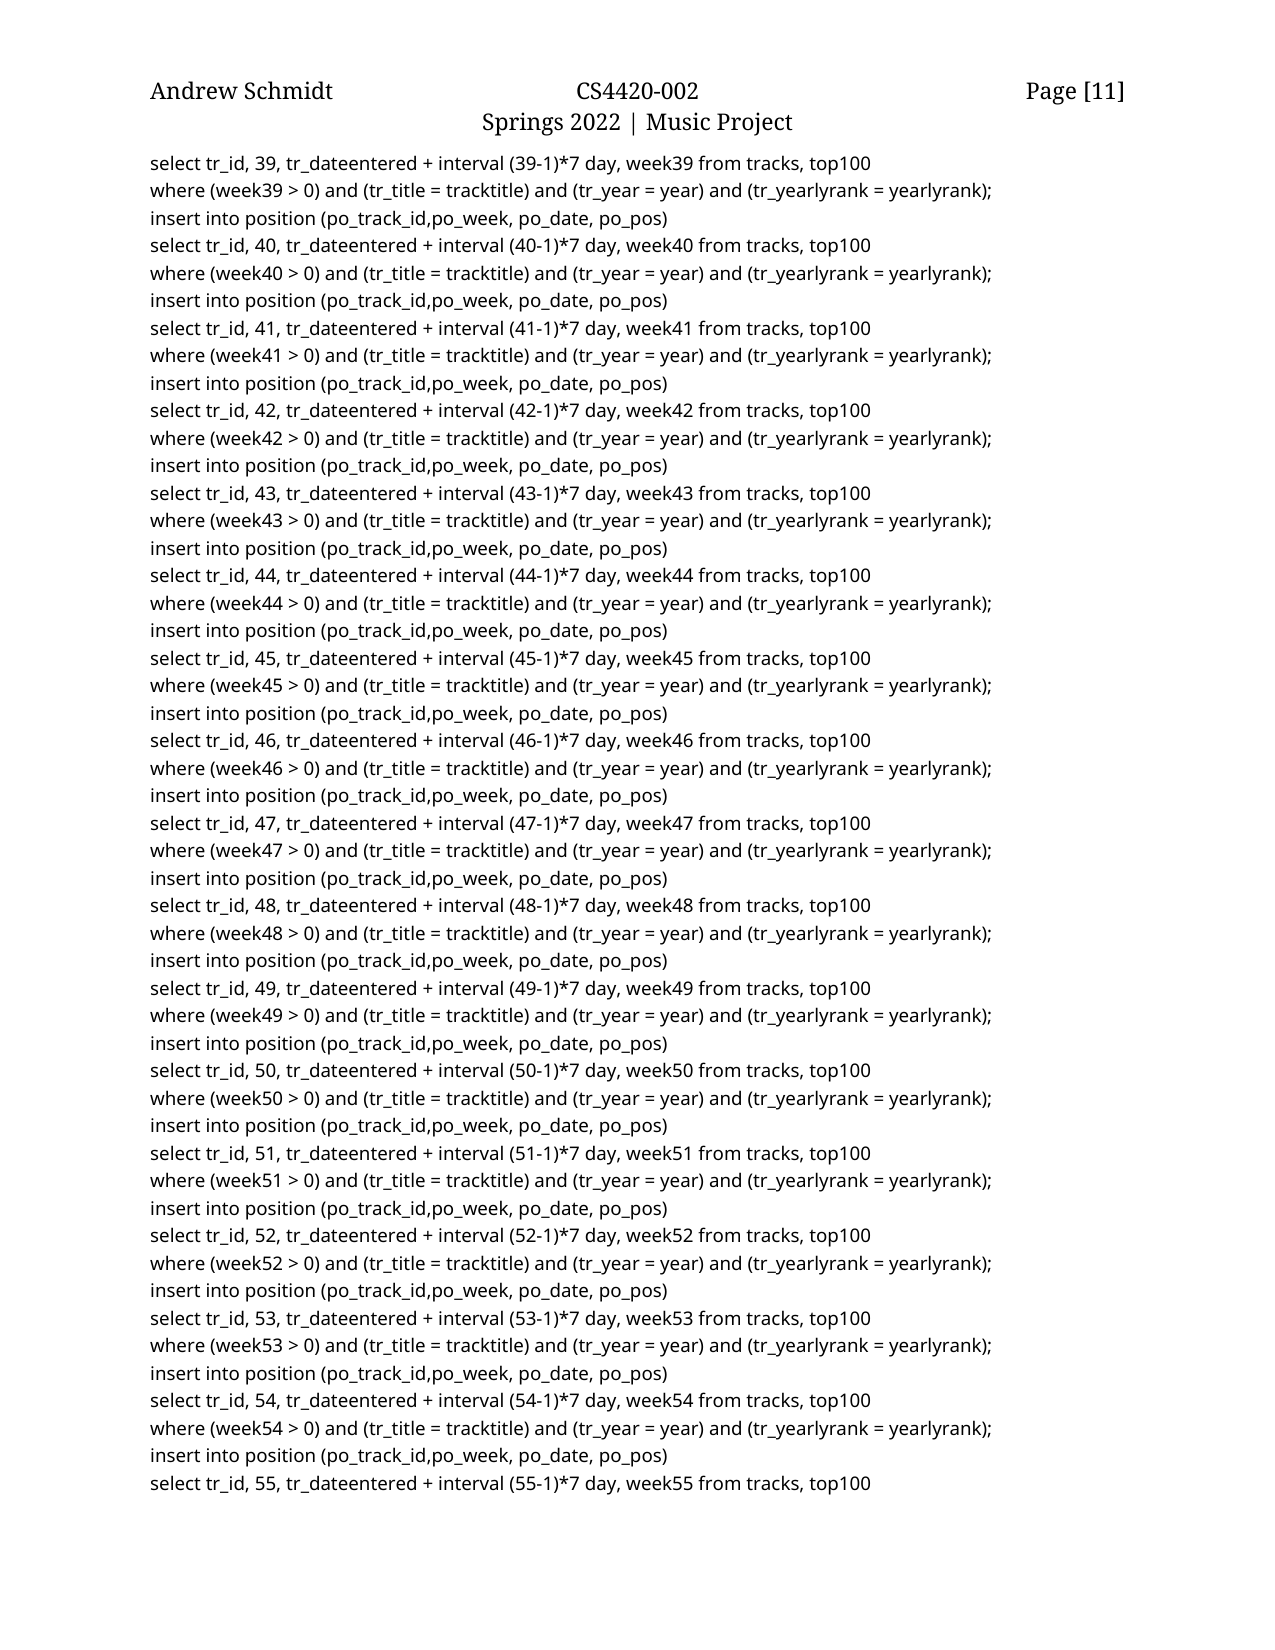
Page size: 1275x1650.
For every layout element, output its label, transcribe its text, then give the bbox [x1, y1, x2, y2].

text where (week40 > 0) and (tr_title = tracktitle) and (tr_year = year) and (tr_yearlyrank = yearlyrank); [150, 260, 1125, 286]
text where (week48 > 0) and (tr_title = tracktitle) and (tr_year = year) and (tr_yearlyrank = yearlyrank); [150, 920, 1125, 946]
text insert into position (po_track_id,po_week, po_date, po_pos) [150, 700, 1125, 726]
text select tr_id, 46, tr_dateentered + interval (46-1)*7 day, week46 from tracks, top100 [150, 727, 1125, 753]
text select tr_id, 48, tr_dateentered + interval (48-1)*7 day, week48 from tracks, top100 [150, 892, 1125, 918]
text where (week52 > 0) and (tr_title = tracktitle) and (tr_year = year) and (tr_yearlyrank = yearlyrank); [150, 1250, 1125, 1276]
text insert into position (po_track_id,po_week, po_date, po_pos) [150, 1030, 1125, 1056]
text select tr_id, 55, tr_dateentered + interval (55-1)*7 day, week55 from tracks, top100 [150, 1470, 1125, 1496]
text where (week41 > 0) and (tr_title = tracktitle) and (tr_year = year) and (tr_yearlyrank = yearlyrank); [150, 342, 1125, 368]
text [150, 1442, 1125, 1468]
text insert into position (po_track_id,po_week, po_date, po_pos) [150, 1360, 1125, 1386]
text where (week45 > 0) and (tr_title = tracktitle) and (tr_year = year) and (tr_yearlyrank = yearlyrank); [150, 672, 1125, 698]
text insert into position (po_track_id,po_week, po_date, po_pos) [150, 287, 1125, 313]
text select tr_id, 44, tr_dateentered + interval (44-1)*7 day, week44 from tracks, top100 [150, 562, 1125, 588]
text where (week54 > 0) and (tr_title = tracktitle) and (tr_year = year) and (tr_yearlyrank = yearlyrank); [150, 1415, 1125, 1441]
text select tr_id, 49, tr_dateentered + interval (49-1)*7 day, week49 from tracks, top100 [150, 975, 1125, 1001]
text select tr_id, 39, tr_dateentered + interval (39-1)*7 day, week39 from tracks, top100 [150, 150, 1125, 176]
text where (week53 > 0) and (tr_title = tracktitle) and (tr_year = year) and (tr_yearlyrank = yearlyrank); [150, 1332, 1125, 1358]
text select tr_id, 43, tr_dateentered + interval (43-1)*7 day, week43 from tracks, top100 [150, 480, 1125, 506]
text insert into position (po_track_id,po_week, po_date, po_pos) [150, 452, 1125, 478]
text select tr_id, 41, tr_dateentered + interval (41-1)*7 day, week41 from tracks, top100 [150, 315, 1125, 341]
text where (week44 > 0) and (tr_title = tracktitle) and (tr_year = year) and (tr_yearlyrank = yearlyrank); [150, 590, 1125, 616]
text insert into position (po_track_id,po_week, po_date, po_pos) [150, 865, 1125, 891]
text select tr_id, 51, tr_dateentered + interval (51-1)*7 day, week51 from tracks, top100 [150, 1140, 1125, 1166]
text insert into position (po_track_id,po_week, po_date, po_pos) [150, 205, 1125, 231]
text where (week47 > 0) and (tr_title = tracktitle) and (tr_year = year) and (tr_yearlyrank = yearlyrank); [150, 837, 1125, 863]
text insert into position (po_track_id,po_week, po_date, po_pos) [150, 535, 1125, 561]
text select tr_id, 45, tr_dateentered + interval (45-1)*7 day, week45 from tracks, top100 [150, 645, 1125, 671]
text where (week51 > 0) and (tr_title = tracktitle) and (tr_year = year) and (tr_yearlyrank = yearlyrank); [150, 1167, 1125, 1193]
text insert into position (po_track_id,po_week, po_date, po_pos) [150, 782, 1125, 808]
text insert into position (po_track_id,po_week, po_date, po_pos) [150, 1195, 1125, 1221]
text select tr_id, 50, tr_dateentered + interval (50-1)*7 day, week50 from tracks, top100 [150, 1057, 1125, 1083]
text select tr_id, 40, tr_dateentered + interval (40-1)*7 day, week40 from tracks, top100 [150, 232, 1125, 258]
text where (week42 > 0) and (tr_title = tracktitle) and (tr_year = year) and (tr_yearlyrank = yearlyrank); [150, 425, 1125, 451]
text select tr_id, 53, tr_dateentered + interval (53-1)*7 day, week53 from tracks, top100 [150, 1305, 1125, 1331]
text select tr_id, 42, tr_dateentered + interval (42-1)*7 day, week42 from tracks, top100 [150, 397, 1125, 423]
text where (week49 > 0) and (tr_title = tracktitle) and (tr_year = year) and (tr_yearlyrank = yearlyrank); [150, 1002, 1125, 1028]
text insert into position (po_track_id,po_week, po_date, po_pos) [150, 617, 1125, 643]
text where (week46 > 0) and (tr_title = tracktitle) and (tr_year = year) and (tr_yearlyrank = yearlyrank); [150, 755, 1125, 781]
text select tr_id, 54, tr_dateentered + interval (54-1)*7 day, week54 from tracks, top100 [150, 1387, 1125, 1413]
text insert into position (po_track_id,po_week, po_date, po_pos) [150, 1277, 1125, 1303]
text where (week50 > 0) and (tr_title = tracktitle) and (tr_year = year) and (tr_yearlyrank = yearlyrank); [150, 1085, 1125, 1111]
text insert into position (po_track_id,po_week, po_date, po_pos) [150, 947, 1125, 973]
text select tr_id, 47, tr_dateentered + interval (47-1)*7 day, week47 from tracks, top100 [150, 810, 1125, 836]
text insert into position (po_track_id,po_week, po_date, po_pos) [150, 1112, 1125, 1138]
text select tr_id, 52, tr_dateentered + interval (52-1)*7 day, week52 from tracks, top100 [150, 1222, 1125, 1248]
text where (week39 > 0) and (tr_title = tracktitle) and (tr_year = year) and (tr_yearlyrank = yearlyrank); [150, 177, 1125, 203]
text insert into position (po_track_id,po_week, po_date, po_pos) [150, 370, 1125, 396]
text where (week43 > 0) and (tr_title = tracktitle) and (tr_year = year) and (tr_yearlyrank = yearlyrank); [150, 507, 1125, 533]
